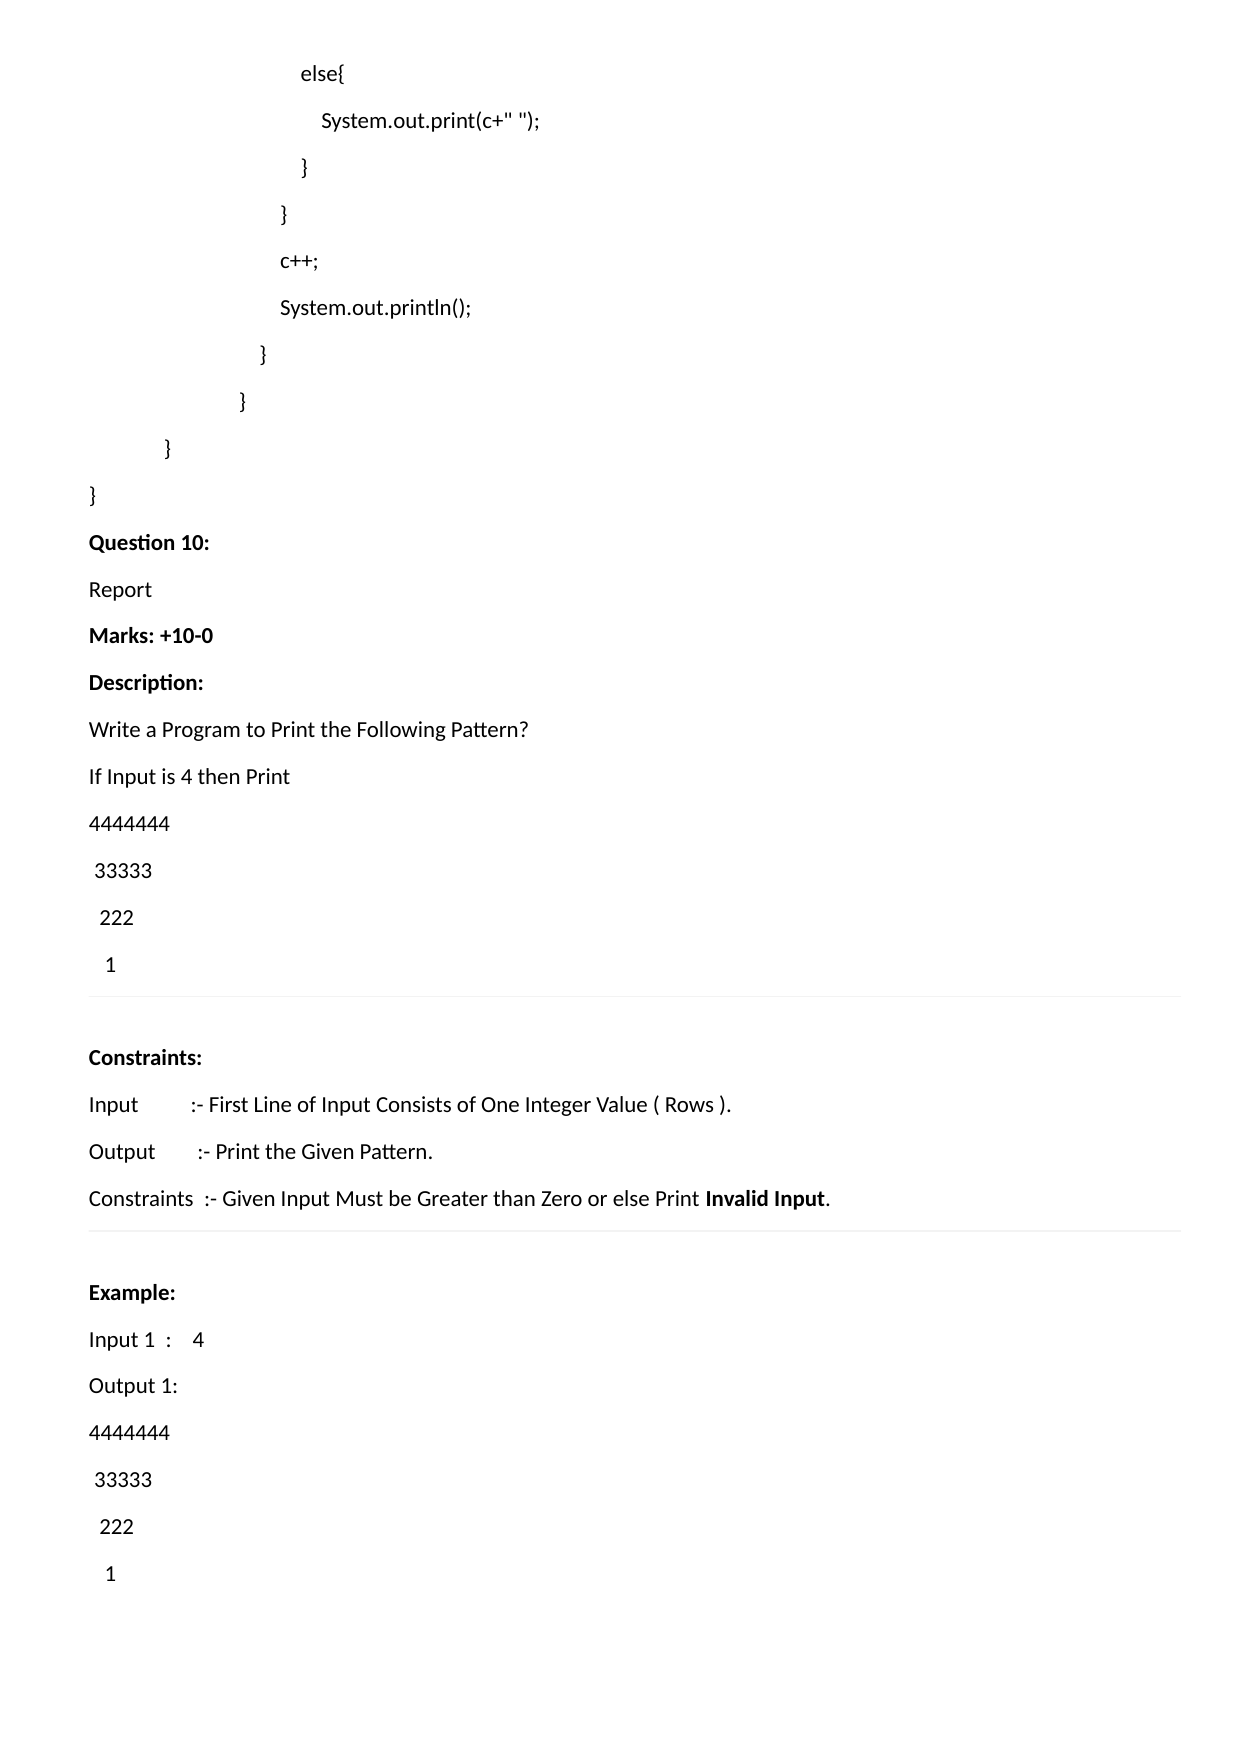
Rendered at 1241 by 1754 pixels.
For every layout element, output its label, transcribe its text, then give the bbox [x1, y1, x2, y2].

text System.out.print(c+" "); [89, 106, 1181, 134]
text Question 10: [89, 528, 1181, 556]
text } [89, 153, 1181, 181]
text } [89, 481, 1181, 509]
text Report [89, 575, 1181, 603]
text Marks: +10-0 [89, 622, 1181, 649]
text 4444444 [89, 1418, 1181, 1446]
text 222 [89, 903, 1181, 931]
text 1 [89, 1559, 1181, 1587]
text Constraints :- Given Input Must be Greater than Zero or else Print Invalid Input. [89, 1184, 1181, 1212]
text 33333 [89, 856, 1181, 884]
text Example: [89, 1278, 1181, 1306]
text 222 [89, 1512, 1181, 1540]
text System.out.println(); [89, 293, 1181, 321]
text Output 1: [89, 1372, 1181, 1399]
text Input 1 : 4 [89, 1325, 1181, 1353]
text 4444444 [89, 809, 1181, 837]
text } [89, 387, 1181, 415]
text Output :- Print the Given Pattern. [89, 1137, 1181, 1165]
text Description: [89, 668, 1181, 696]
text } [89, 200, 1181, 228]
text Write a Program to Print the Following Pattern? [89, 715, 1181, 743]
text If Input is 4 then Print [89, 762, 1181, 790]
text Constraints: [89, 1043, 1181, 1071]
text 33333 [89, 1465, 1181, 1493]
text 1 [89, 950, 1181, 978]
text Input :- First Line of Input Consists of One Integer Value ( Rows ). [89, 1090, 1181, 1118]
text } [89, 340, 1181, 368]
text } [89, 434, 1181, 462]
text else{ [89, 59, 1181, 87]
text c++; [89, 247, 1181, 274]
